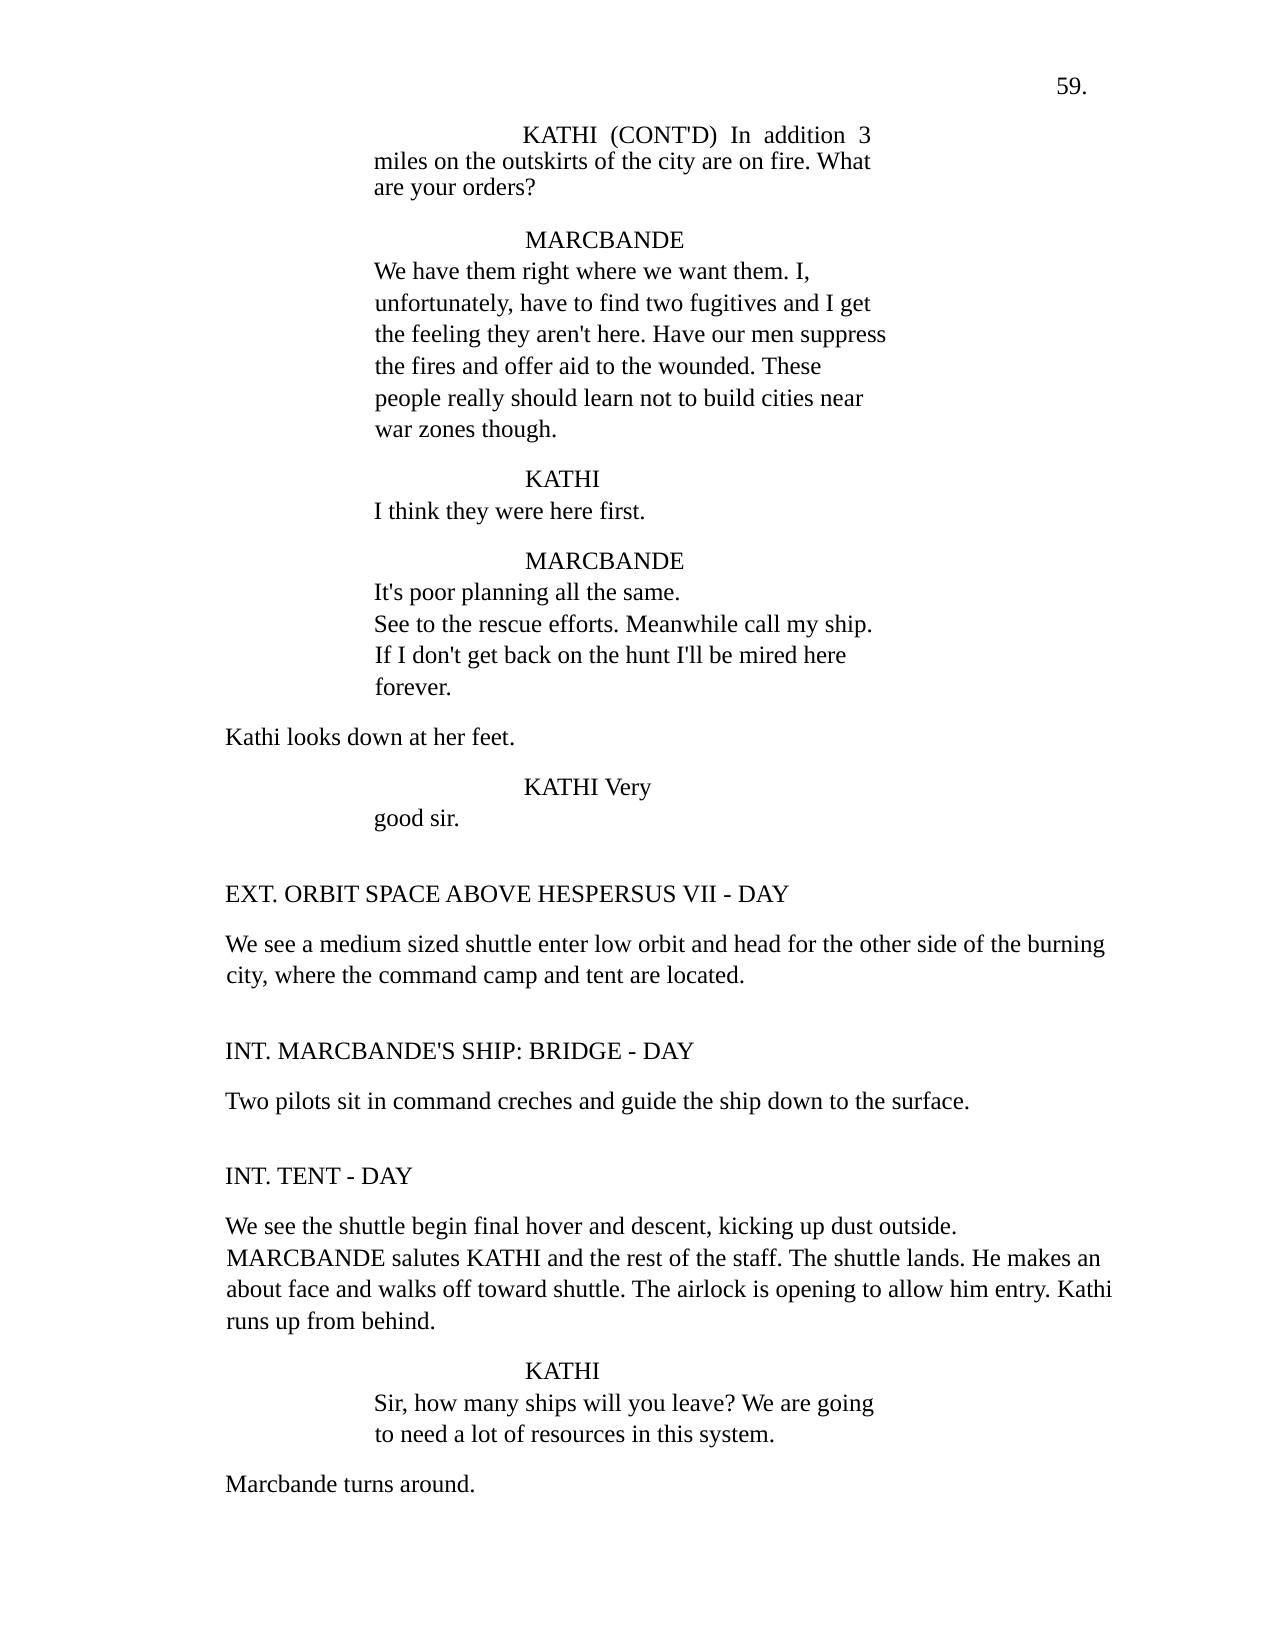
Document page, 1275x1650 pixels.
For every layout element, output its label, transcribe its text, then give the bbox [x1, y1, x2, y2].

text KATHI [525, 464, 887, 493]
text INT. TENT - DAY [225, 1161, 887, 1190]
text EXT. ORBIT SPACE ABOVE HESPERSUS VII - DAY [225, 879, 887, 908]
text We see the shuttle begin final hover and descent, kicking up dust outside. MARCBANDE salutes KATHI and the rest of the staff. The shuttle lands. He makes an about face and walks off toward shuttle. The airlock is opening to allow him entry. Kathi runs up from behind. [225, 1211, 1115, 1335]
text KATHI (CONT'D) In addition 3 miles on the outskirts of the city are on fire. What are your orders? [373, 123, 871, 201]
text I think they were here first. [373, 496, 887, 524]
text Kathi looks down at her feet. [225, 722, 887, 751]
text We see a medium sized shuttle enter low orbit and head for the other side of the burning city, where the command camp and tent are located. [225, 929, 1115, 989]
text See to the rescue efforts. Meanwhile call my ship. If I don't get back on the hunt I'll be mired here forever. [373, 609, 887, 701]
text Sir, how many ships will you leave? We are going to need a lot of resources in this system. [373, 1388, 887, 1448]
text Marcbande turns around. [225, 1469, 887, 1498]
text MARCBANDE [525, 546, 887, 574]
text KATHI Very good sir. [373, 772, 657, 832]
text We have them right where we want them. I, unfortunately, have to find two fugitives and I get the feeling they aren't here. Have our men suppress the fires and offer aid to the wounded. These people really should learn not to build cities near war zones though. [373, 256, 887, 443]
text MARCBANDE [525, 225, 887, 253]
text It's poor planning all the same. [373, 577, 887, 606]
text KATHI [525, 1356, 887, 1385]
text INT. MARCBANDE'S SHIP: BRIDGE - DAY [225, 1036, 887, 1065]
text Two pilots sit in command creches and guide the ship down to the surface. [225, 1086, 1115, 1115]
